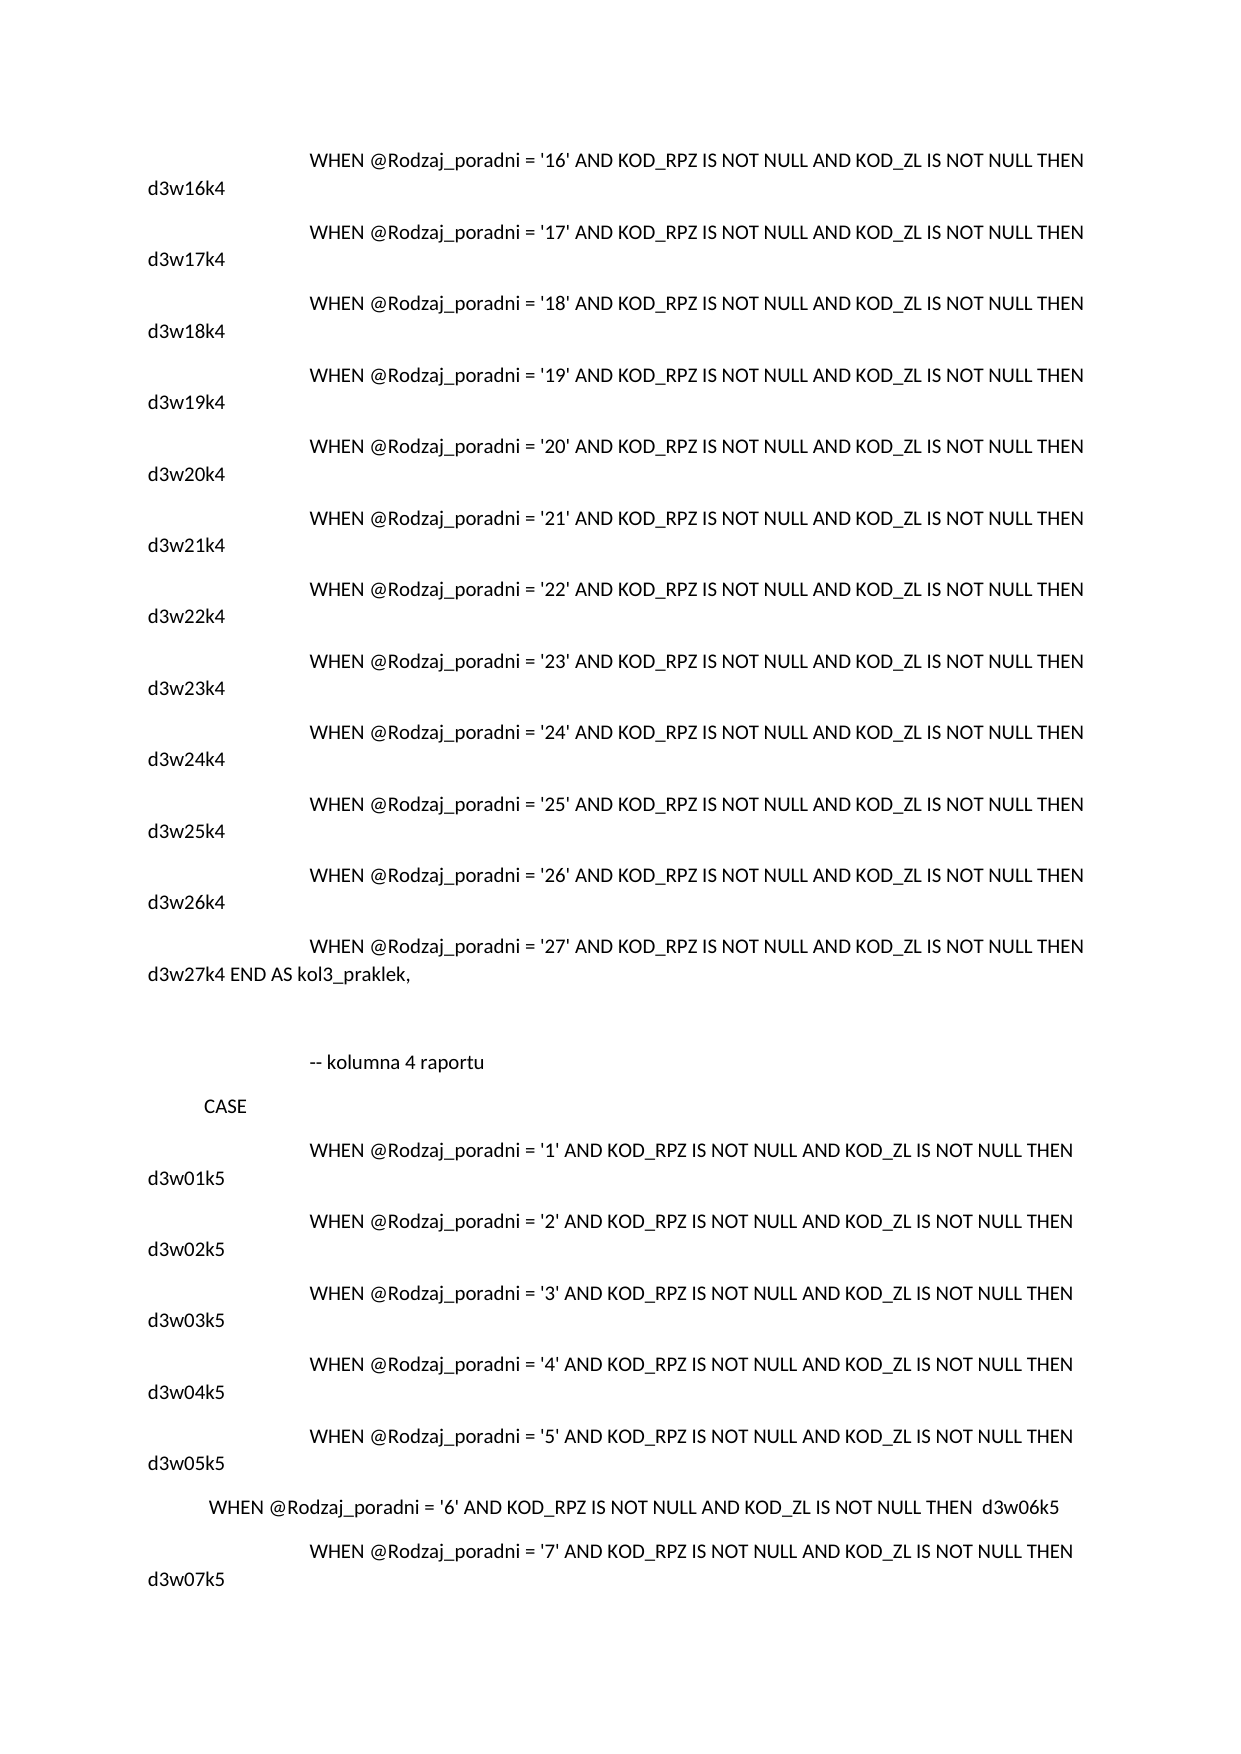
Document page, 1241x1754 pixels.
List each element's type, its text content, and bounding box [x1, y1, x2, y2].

text WHEN @Rodzaj_poradni = '21' AND KOD_RPZ IS NOT NULL AND KOD_ZL IS NOT NULL THEN d3w21k4 [148, 505, 1093, 558]
text WHEN @Rodzaj_poradni = '7' AND KOD_RPZ IS NOT NULL AND KOD_ZL IS NOT NULL THEN d3w07k5 [148, 1539, 1093, 1591]
text WHEN @Rodzaj_poradni = '2' AND KOD_RPZ IS NOT NULL AND KOD_ZL IS NOT NULL THEN d3w02k5 [148, 1209, 1093, 1262]
text WHEN @Rodzaj_poradni = '24' AND KOD_RPZ IS NOT NULL AND KOD_ZL IS NOT NULL THEN d3w24k4 [148, 719, 1093, 772]
text WHEN @Rodzaj_poradni = '23' AND KOD_RPZ IS NOT NULL AND KOD_ZL IS NOT NULL THEN d3w23k4 [148, 648, 1093, 701]
text WHEN @Rodzaj_poradni = '19' AND KOD_RPZ IS NOT NULL AND KOD_ZL IS NOT NULL THEN d3w19k4 [148, 362, 1093, 415]
text WHEN @Rodzaj_poradni = '22' AND KOD_RPZ IS NOT NULL AND KOD_ZL IS NOT NULL THEN d3w22k4 [148, 576, 1093, 629]
text WHEN @Rodzaj_poradni = '26' AND KOD_RPZ IS NOT NULL AND KOD_ZL IS NOT NULL THEN d3w26k4 [148, 862, 1093, 915]
text WHEN @Rodzaj_poradni = '16' AND KOD_RPZ IS NOT NULL AND KOD_ZL IS NOT NULL THEN d3w16k4 [148, 148, 1093, 200]
text WHEN @Rodzaj_poradni = '3' AND KOD_RPZ IS NOT NULL AND KOD_ZL IS NOT NULL THEN d3w03k5 [148, 1280, 1093, 1333]
text WHEN @Rodzaj_poradni = '18' AND KOD_RPZ IS NOT NULL AND KOD_ZL IS NOT NULL THEN d3w18k4 [148, 291, 1093, 343]
text WHEN @Rodzaj_poradni = '6' AND KOD_RPZ IS NOT NULL AND KOD_ZL IS NOT NULL THEN d3w06k5 [148, 1494, 1093, 1520]
text WHEN @Rodzaj_poradni = '4' AND KOD_RPZ IS NOT NULL AND KOD_ZL IS NOT NULL THEN d3w04k5 [148, 1352, 1093, 1404]
text WHEN @Rodzaj_poradni = '5' AND KOD_RPZ IS NOT NULL AND KOD_ZL IS NOT NULL THEN d3w05k5 [148, 1423, 1093, 1476]
text WHEN @Rodzaj_poradni = '20' AND KOD_RPZ IS NOT NULL AND KOD_ZL IS NOT NULL THEN d3w20k4 [148, 433, 1093, 486]
text WHEN @Rodzaj_poradni = '17' AND KOD_RPZ IS NOT NULL AND KOD_ZL IS NOT NULL THEN d3w17k4 [148, 219, 1093, 272]
text WHEN @Rodzaj_poradni = '25' AND KOD_RPZ IS NOT NULL AND KOD_ZL IS NOT NULL THEN d3w25k4 [148, 791, 1093, 843]
text -- kolumna 4 raportu [148, 1049, 1093, 1074]
text WHEN @Rodzaj_poradni = '27' AND KOD_RPZ IS NOT NULL AND KOD_ZL IS NOT NULL THEN d3w27k4 END AS kol3_praklek, [148, 934, 1093, 986]
text CASE [148, 1093, 1093, 1119]
text WHEN @Rodzaj_poradni = '1' AND KOD_RPZ IS NOT NULL AND KOD_ZL IS NOT NULL THEN d3w01k5 [148, 1137, 1093, 1190]
